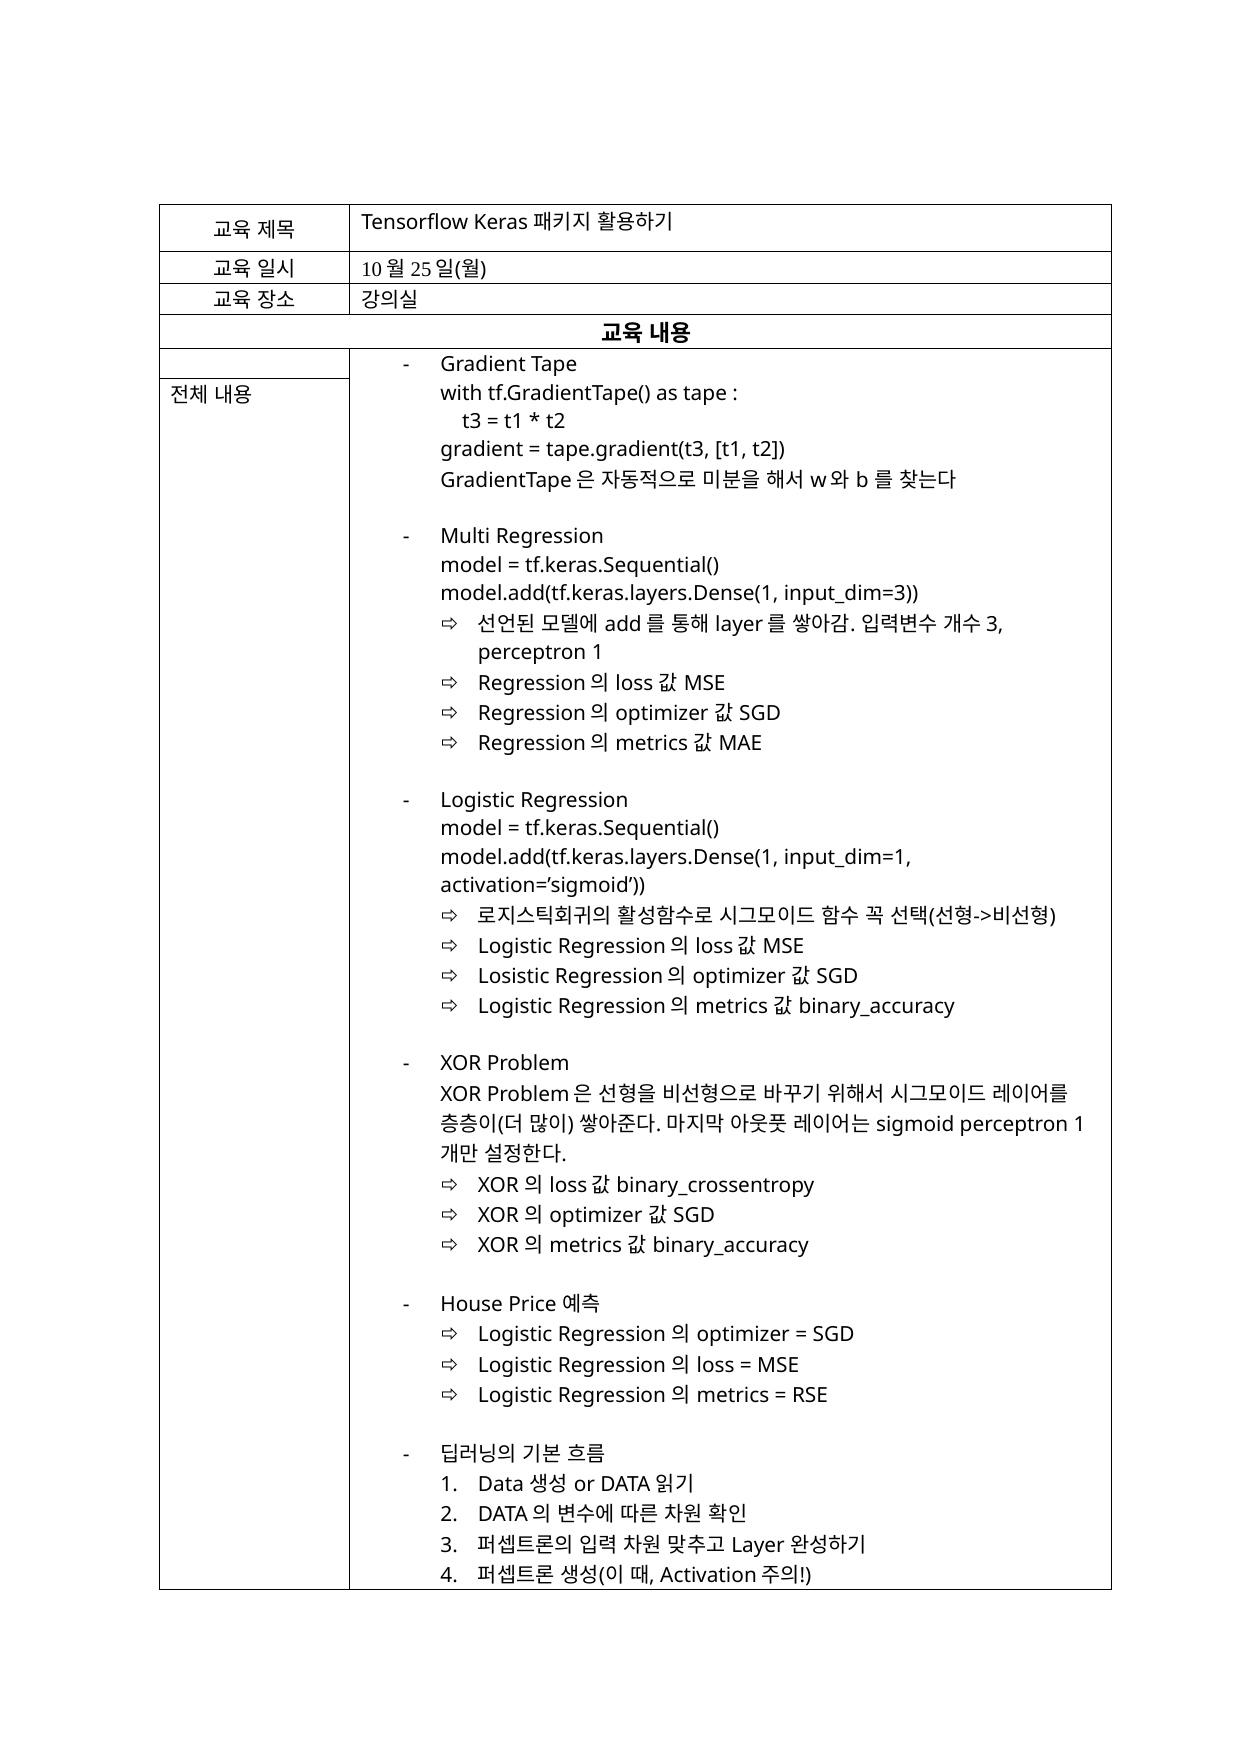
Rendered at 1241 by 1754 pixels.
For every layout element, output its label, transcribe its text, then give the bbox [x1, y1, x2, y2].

table_cell 교육 장소 [160, 284, 349, 314]
table_cell 교육 일시 [160, 252, 349, 283]
table_cell Gradient Tape with tf.GradientTape() as tape : t3 = t1 * t2 gradient = tape.gradient(t3, [t1, t2]) GradientTape은 자동적으로 미분을 해서 w와 b 를 찾는다 Multi Regression model = tf.keras.Sequential() model.add(tf.keras.layers.Dense(1, input_dim=3)) 선언된 모델에 add를 통해 layer를 쌓아감. 입력변수 개수3, perceptron 1 Regression의 loss 값 MSE Regression의 optimizer 값 SGD Regression의 metrics 값 MAE Logistic Regression model = tf.keras.Sequential() model.add(tf.keras.layers.Dense(1, input_dim=1, activation=’sigmoid’)) 로지스틱회귀의 활성함수로 시그모이드 함수 꼭 선택(선형->비선형) Logistic Regression의 loss값 MSE Losistic Regression의 optimizer 값 SGD Logistic Regression의 metrics 값 binary_accuracy XOR Problem XOR Problem은 선형을 비선형으로 바꾸기 위해서 시그모이드 레이어를 층층이(더 많이) 쌓아준다. 마지막 아웃풋 레이어는 sigmoid perceptron 1개만 설정한다. XOR 의 loss값 binary_crossentropy XOR 의 optimizer 값 SGD XOR 의 metrics 값 binary_accuracy House Price 예측 Logistic Regression 의 optimizer = SGD Logistic Regression 의 loss = MSE Logistic Regression 의 metrics = RSE 딥러닝의 기본 흐름 Data 생성 or DATA 읽기 DATA의 변수에 따른 차원 확인 퍼셉트론의 입력 차원 맞추고 Layer 완성하기 퍼셉트론 생성(이 때, Activation주의!) 퍼셉트론 loss 함수 지정 경사하강법 (loss 함수의 min을 찾기 위한 최적화 방법 선택 ) Metric 설정하고 나서, compile(Task에 따라서 Metric 선택에 주의) 학습완료에 따른 결과 보기 [350, 349, 1111, 1588]
table_header 교육 제목 [160, 205, 349, 251]
table_cell 전체 내용 [160, 379, 349, 1588]
table_cell 교육 내용 [160, 315, 1111, 348]
table_cell [160, 349, 349, 378]
table_cell 10월 25일(월) [350, 252, 1111, 283]
table_cell 강의실 [350, 284, 1111, 314]
table_header Tensorflow Keras 패키지 활용하기 [350, 205, 1111, 251]
